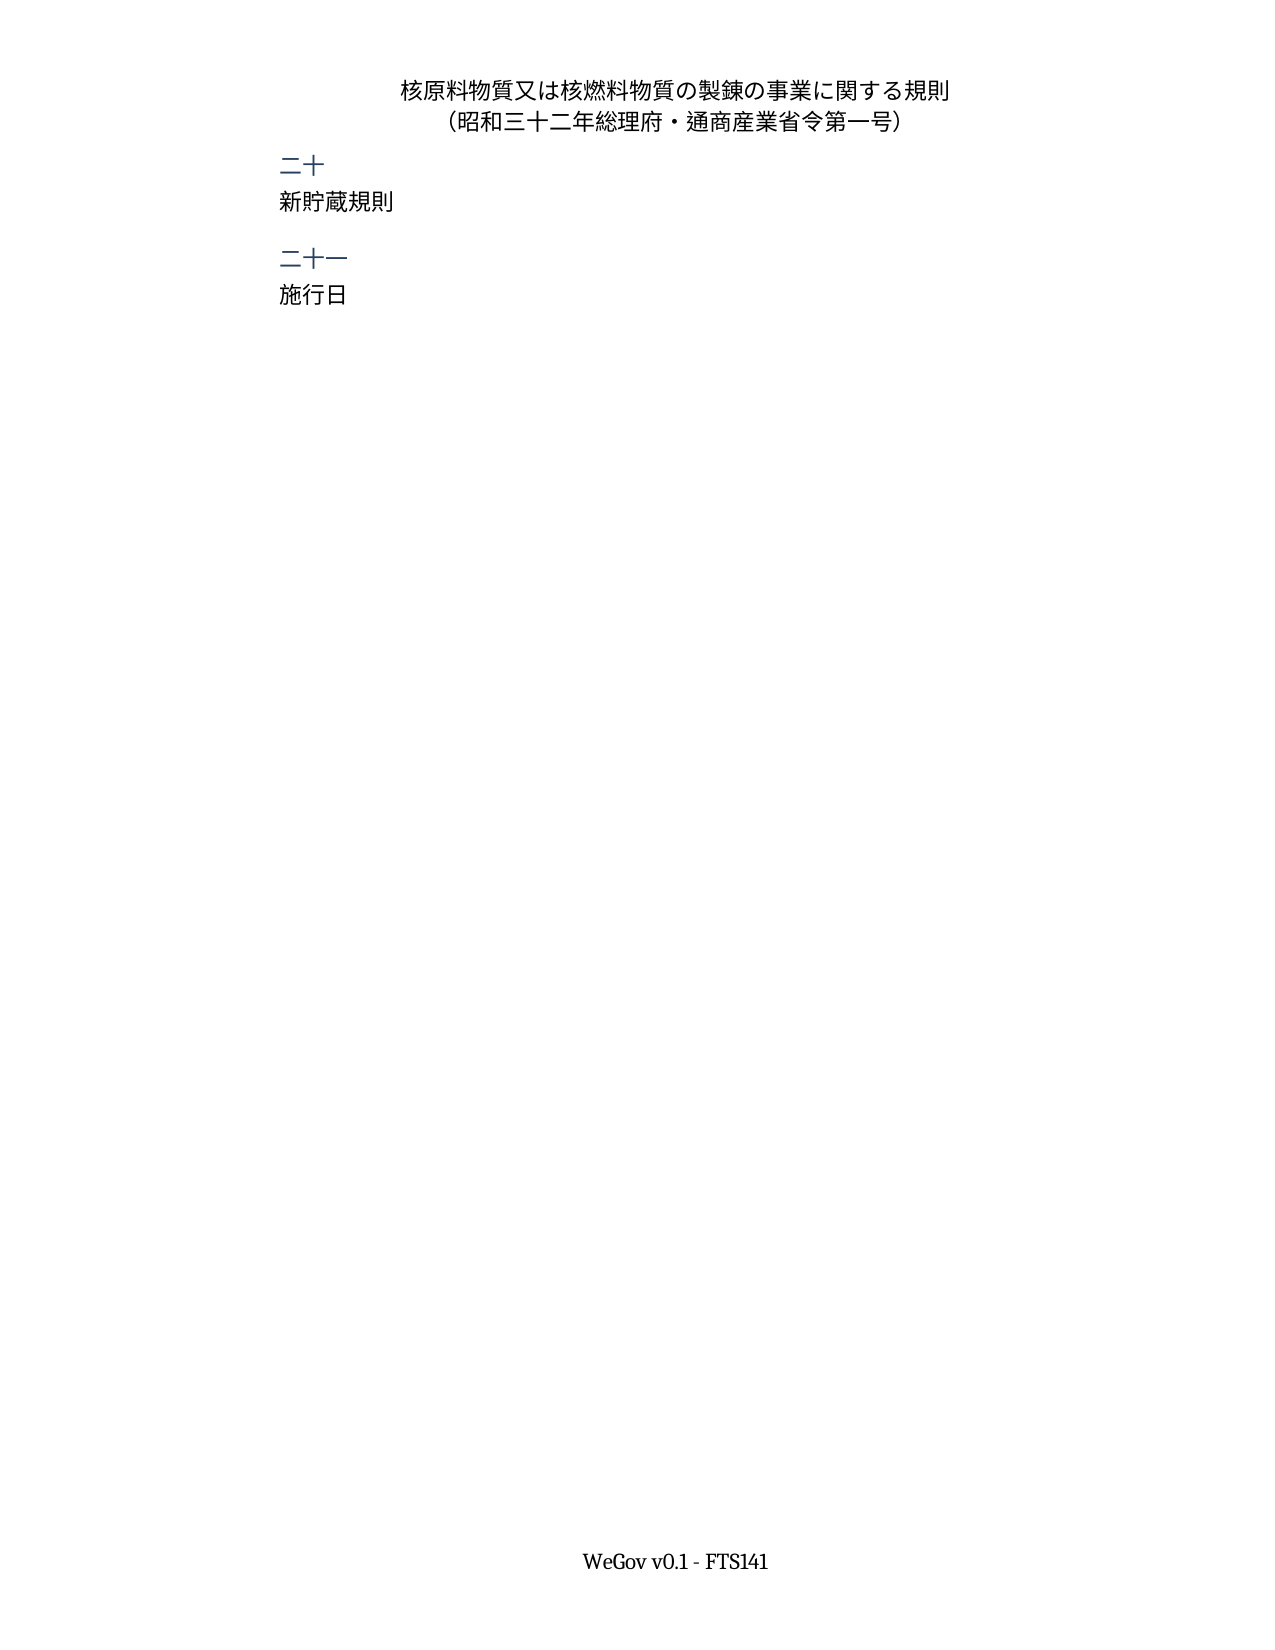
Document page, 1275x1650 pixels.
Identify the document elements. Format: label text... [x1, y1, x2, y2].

subtitle 二十一 [279, 243, 1087, 274]
subtitle 二十 [279, 150, 1087, 181]
text 施行日 [279, 279, 1087, 310]
text 新貯蔵規則 [279, 186, 1087, 217]
